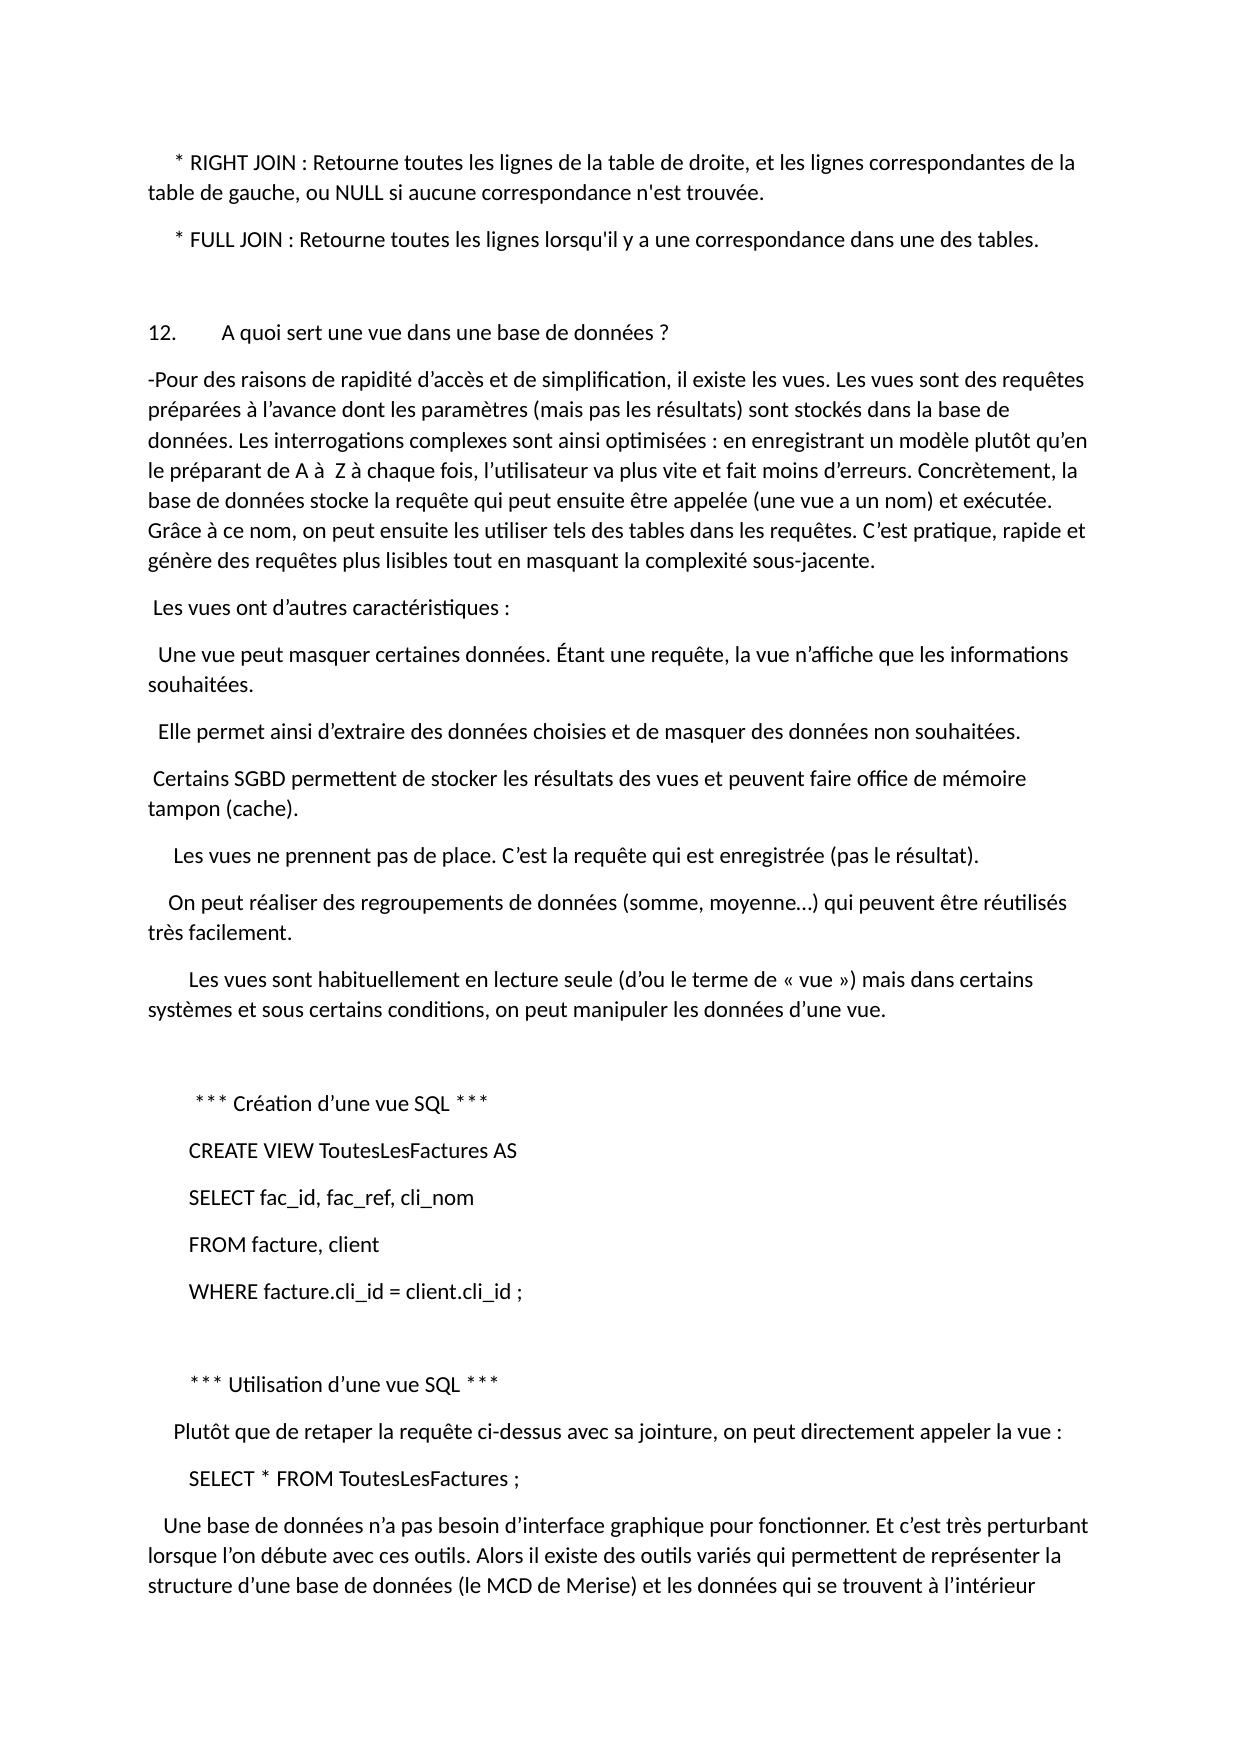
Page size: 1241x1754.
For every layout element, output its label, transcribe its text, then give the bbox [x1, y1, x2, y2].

text Certains SGBD permettent de stocker les résultats des vues et peuvent faire office de mémoire tampon (cache). [148, 764, 1093, 822]
text Elle permet ainsi d’extraire des données choisies et de masquer des données non souhaitées. [148, 717, 1093, 745]
text 12. A quoi sert une vue dans une base de données ? [148, 318, 1093, 346]
text -Pour des raisons de rapidité d’accès et de simplification, il existe les vues. Les vues sont des requêtes préparées à l’avance dont les paramètres (mais pas les résultats) sont stockés dans la base de données. Les interrogations complexes sont ainsi optimisées : en enregistrant un modèle plutôt qu’en le préparant de A à Z à chaque fois, l’utilisateur va plus vite et fait moins d’erreurs. Concrètement, la base de données stocke la requête qui peut ensuite être appelée (une vue a un nom) et exécutée. Grâce à ce nom, on peut ensuite les utiliser tels des tables dans les requêtes. C’est pratique, rapide et génère des requêtes plus lisibles tout en masquant la complexité sous-jacente. [148, 365, 1093, 574]
text Les vues ne prennent pas de place. C’est la requête qui est enregistrée (pas le résultat). [148, 841, 1093, 869]
text CREATE VIEW ToutesLesFactures AS [148, 1136, 1093, 1164]
text *** Création d’une vue SQL *** [148, 1089, 1093, 1117]
text WHERE facture.cli_id = client.cli_id ; [148, 1277, 1093, 1305]
text SELECT fac_id, fac_ref, cli_nom [148, 1183, 1093, 1211]
text Plutôt que de retaper la requête ci-dessus avec sa jointure, on peut directement appeler la vue : [148, 1417, 1093, 1445]
text On peut réaliser des regroupements de données (somme, moyenne…) qui peuvent être réutilisés très facilement. [148, 888, 1093, 946]
text *** Utilisation d’une vue SQL *** [148, 1371, 1093, 1398]
text Une vue peut masquer certaines données. Étant une requête, la vue n’affiche que les informations souhaitées. [148, 640, 1093, 698]
text Les vues ont d’autres caractéristiques : [148, 593, 1093, 621]
text FROM facture, client [148, 1230, 1093, 1258]
text Les vues sont habituellement en lecture seule (d’ou le terme de « vue ») mais dans certains systèmes et sous certains conditions, on peut manipuler les données d’une vue. [148, 965, 1093, 1023]
text Une base de données n’a pas besoin d’interface graphique pour fonctionner. Et c’est très perturbant lorsque l’on débute avec ces outils. Alors il existe des outils variés qui permettent de représenter la structure d’une base de données (le MCD de Merise) et les données qui se trouvent à l’intérieur [148, 1511, 1093, 1599]
text * RIGHT JOIN : Retourne toutes les lignes de la table de droite, et les lignes correspondantes de la table de gauche, ou NULL si aucune correspondance n'est trouvée. [148, 148, 1093, 206]
text SELECT * FROM ToutesLesFactures ; [148, 1464, 1093, 1492]
text * FULL JOIN : Retourne toutes les lignes lorsqu'il y a une correspondance dans une des tables. [148, 225, 1093, 253]
